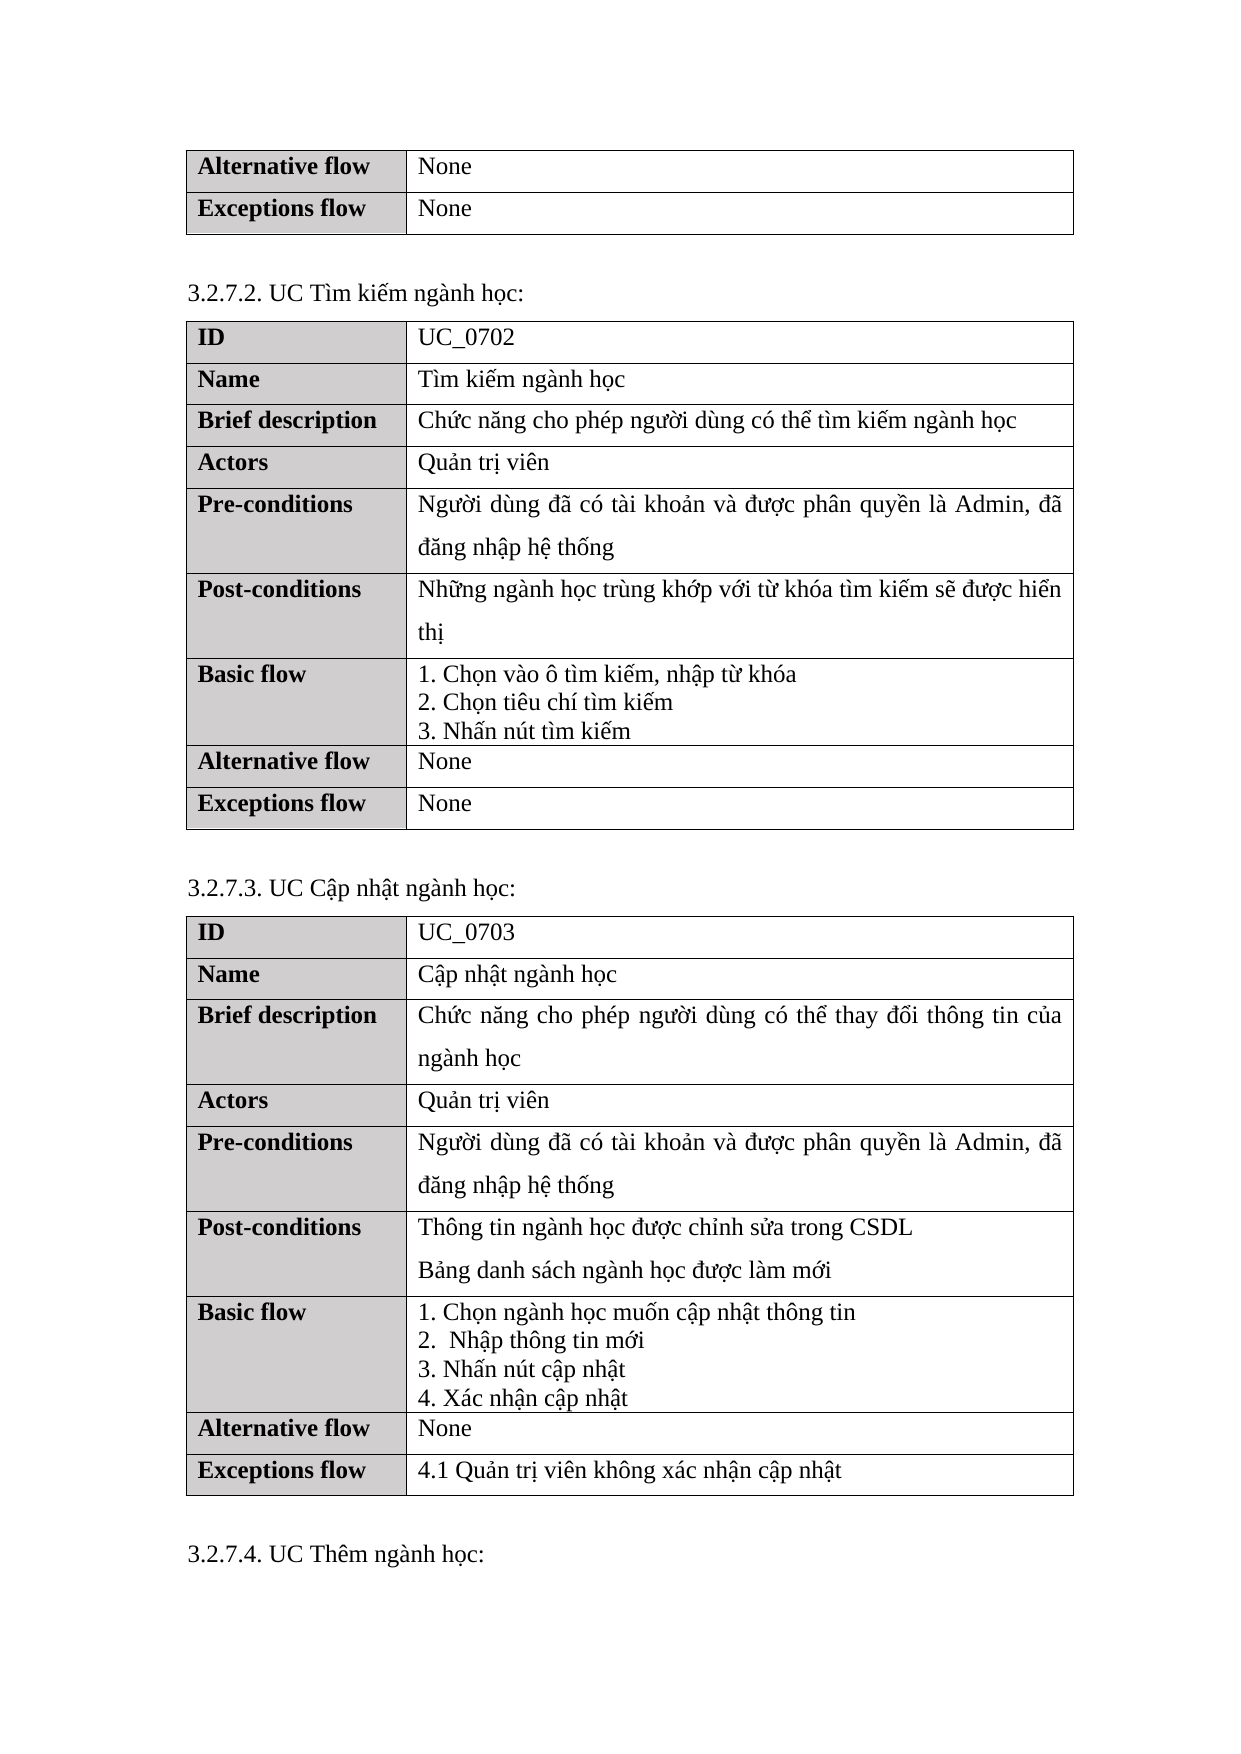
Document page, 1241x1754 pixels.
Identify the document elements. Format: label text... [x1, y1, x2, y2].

table_cell Người dùng đã có tài khoản và được phân quyền là Admin, đã đăng nhập hệ thống [407, 489, 1073, 573]
table_cell Người dùng đã có tài khoản và được phân quyền là Admin, đã đăng nhập hệ thống [407, 1127, 1073, 1211]
table_cell Exceptions flow [187, 193, 406, 233]
list UC Cập nhật ngành học: [187, 873, 1053, 901]
table_cell Post-conditions [187, 1212, 406, 1296]
table_cell Pre-conditions [187, 489, 406, 573]
table_cell Quản trị viên [407, 447, 1073, 488]
table_cell Tìm kiếm ngành học [407, 364, 1073, 404]
list UC Thêm ngành học: [187, 1539, 1053, 1568]
table_cell Brief description [187, 1000, 406, 1084]
table_cell Actors [187, 1085, 406, 1126]
table_cell Cập nhật ngành học [407, 959, 1073, 999]
table_header ID [187, 917, 406, 958]
table_cell Post-conditions [187, 574, 406, 658]
table_cell None [407, 151, 1073, 192]
table_cell Actors [187, 447, 406, 488]
table_header UC_0703 [407, 917, 1073, 958]
table_header ID [187, 322, 406, 363]
table_cell None [407, 746, 1073, 787]
table_cell Chức năng cho phép người dùng có thể thay đổi thông tin của ngành học [407, 1000, 1073, 1084]
table_cell Basic flow [187, 659, 406, 745]
table_cell Chức năng cho phép người dùng có thể tìm kiếm ngành học [407, 405, 1073, 446]
table_cell Brief description [187, 405, 406, 446]
table_cell None [407, 788, 1073, 828]
table_cell None [407, 193, 1073, 233]
table_cell Exceptions flow [187, 788, 406, 828]
table_cell 4.1 Quản trị viên không xác nhận cập nhật [407, 1455, 1073, 1495]
table_cell Alternative flow [187, 151, 406, 192]
table_cell Những ngành học trùng khớp với từ khóa tìm kiếm sẽ được hiển thị [407, 574, 1073, 658]
table_cell Basic flow [187, 1297, 406, 1412]
table_cell Alternative flow [187, 1413, 406, 1454]
table_cell Quản trị viên [407, 1085, 1073, 1126]
list UC Tìm kiếm ngành học: [187, 278, 1053, 306]
table_cell Name [187, 364, 406, 404]
table_cell Name [187, 959, 406, 999]
table_cell Pre-conditions [187, 1127, 406, 1211]
table_cell Chọn ngành học muốn cập nhật thông tin Nhập thông tin mới Nhấn nút cập nhật Xác nhận cập nhật [407, 1297, 1073, 1412]
table_cell Exceptions flow [187, 1455, 406, 1495]
table_cell Thông tin ngành học được chỉnh sửa trong CSDL Bảng danh sách ngành học được làm mới [407, 1212, 1073, 1296]
table_cell Alternative flow [187, 746, 406, 787]
table_header UC_0702 [407, 322, 1073, 363]
table_cell None [407, 1413, 1073, 1454]
table_cell Chọn vào ô tìm kiếm, nhập từ khóa Chọn tiêu chí tìm kiếm Nhấn nút tìm kiếm [407, 659, 1073, 745]
